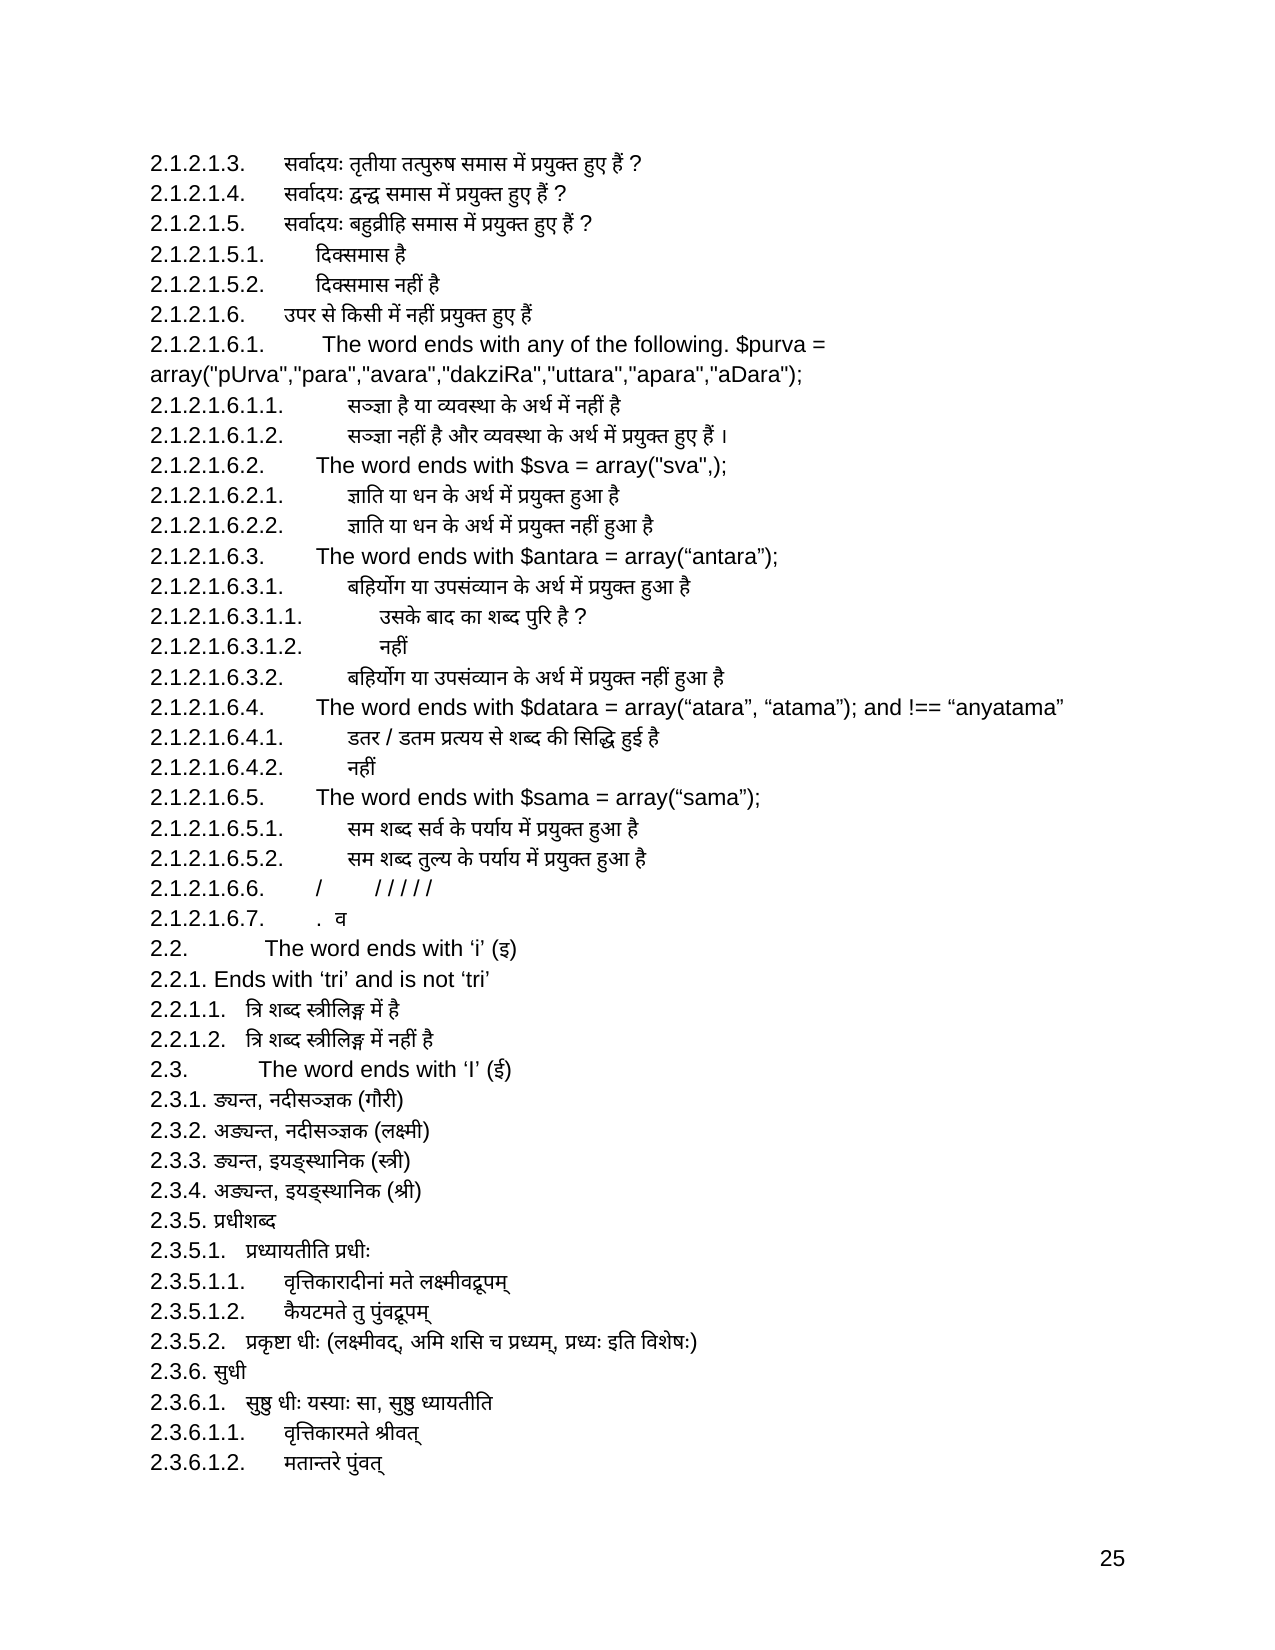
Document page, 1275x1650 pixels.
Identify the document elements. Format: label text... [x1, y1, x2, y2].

text 2.3.6. सुधी [150, 1358, 1125, 1385]
text 2.3.5.1.2. कैयटमते तु पुंवद्रूपम्‌ [150, 1298, 1125, 1324]
text 2.3.4. अङ्‍यन्त, इयङ्स्थानिक (श्री) [150, 1177, 1125, 1203]
text 2.1.2.1.5.1. दिक्समास है [150, 241, 1125, 267]
text 2.1.2.1.6.5.2. सम शब्द तुल्य के पर्याय में प्रयुक्त हुआ है [150, 845, 1125, 871]
text 2.1.2.1.6.2. The word ends with $sva = array("sva",); [150, 452, 1125, 478]
text 2.1.2.1.5. सर्वादयः बहुव्रीहि समास में प्रयुक्त हुए हैं ? [150, 210, 1125, 237]
text 2.2.1. Ends with ‘tri’ and is not ‘tri’ [150, 966, 1125, 992]
text 2.3.5. प्रधीशब्द [150, 1207, 1125, 1234]
text 2.1.2.1.6.3.1.2. नहीं [150, 633, 1125, 660]
text 2.1.2.1.6.4. The word ends with $datara = array(“atara”, “atama”); and !== “anyatama” [150, 694, 1125, 720]
text 2.3.6.1. सुष्ठु धीः यस्याः सा, सुष्ठु ध्यायतीति [150, 1388, 1125, 1415]
text 2.3. The word ends with ‘I’ (ई) [150, 1056, 1125, 1083]
text 2.1.2.1.6.3.1. बहिर्योग या उपसंव्यान के अर्थ में प्रयुक्त हुआ है [150, 573, 1125, 599]
text 2.1.2.1.6.2.2. ज्ञाति या धन के अर्थ में प्रयुक्त नहीं हुआ है [150, 512, 1125, 539]
text 2.1.2.1.6.3.2. बहिर्योग या उपसंव्यान के अर्थ में प्रयुक्त नहीं हुआ है [150, 663, 1125, 690]
text 2.3.5.1. प्रध्यायतीति प्रधीः [150, 1237, 1125, 1264]
text 2.3.2. अङ्‍यन्त, नदीसञ्ज्ञक (लक्ष्मी) [150, 1117, 1125, 1143]
text 2.3.3. ङ्‍यन्त, इयङ्स्थानिक (स्त्री) [150, 1147, 1125, 1173]
text 2.1.2.1.6.5. The word ends with $sama = array(“sama”); [150, 784, 1125, 811]
text 2.3.6.1.2. मतान्तरे पुंवत्‌ [150, 1449, 1125, 1475]
text 2.1.2.1.6.1.1. सञ्ज्ञा है या व्यवस्था के अर्थ में नहीं है [150, 392, 1125, 418]
text 2.3.6.1.1. वृत्तिकारमते श्रीवत्‌ [150, 1419, 1125, 1445]
text 2.1.2.1.6.3. The word ends with $antara = array(“antara”); [150, 543, 1125, 569]
text 2.2. The word ends with ‘i’ (इ) [150, 935, 1125, 962]
text 2.1.2.1.3. सर्वादयः तृतीया तत्पुरुष समास में प्रयुक्त हुए हैं ? [150, 150, 1125, 176]
text 2.3.1. ङ्‍यन्त, नदीसञ्ज्ञक (गौरी) [150, 1086, 1125, 1113]
text 2.2.1.1. त्रि शब्द स्त्रीलिङ्ग में है [150, 996, 1125, 1022]
text 2.1.2.1.6.6. / / / / / / [150, 875, 1125, 901]
text 2.3.5.2. प्रकृष्टा धीः (लक्ष्मीवद्‌, अमि शसि च प्रध्यम्‌, प्रध्यः इति विशेषः) [150, 1328, 1125, 1354]
text 2.1.2.1.5.2. दिक्समास नहीं है [150, 271, 1125, 297]
text 2.2.1.2. त्रि शब्द स्त्रीलिङ्ग में नहीं है [150, 1026, 1125, 1052]
text 2.1.2.1.6.2.1. ज्ञाति या धन के अर्थ में प्रयुक्त हुआ है [150, 482, 1125, 509]
text 2.1.2.1.6.5.1. सम शब्द सर्व के पर्याय में प्रयुक्त हुआ है [150, 814, 1125, 841]
text 2.1.2.1.6. उपर से किसी में नहीं प्रयुक्त हुए हैं [150, 301, 1125, 327]
text 2.1.2.1.6.4.2. नहीं [150, 754, 1125, 781]
text 2.3.5.1.1. वृत्तिकारादीनां मते लक्ष्मीवद्रूपम्‌ [150, 1268, 1125, 1294]
text 2.1.2.1.4. सर्वादयः द्वन्द्व समास में प्रयुक्त हुए हैं ? [150, 180, 1125, 207]
text 2.1.2.1.6.4.1. डतर / डतम प्रत्यय से शब्द की सिद्धि हुई है [150, 724, 1125, 750]
text 2.1.2.1.6.1. The word ends with any of the following. $purva = array("pUrva","para","avara","dakziRa","uttara","apara","aDara"); [150, 331, 1125, 388]
text 2.1.2.1.6.7. . व [150, 905, 1125, 932]
text 2.1.2.1.6.3.1.1. उसके बाद का शब्द पुरि है ? [150, 603, 1125, 629]
text 2.1.2.1.6.1.2. सञ्ज्ञा नहीं है और व्यवस्था के अर्थ में प्रयुक्त हुए हैं । [150, 422, 1125, 448]
